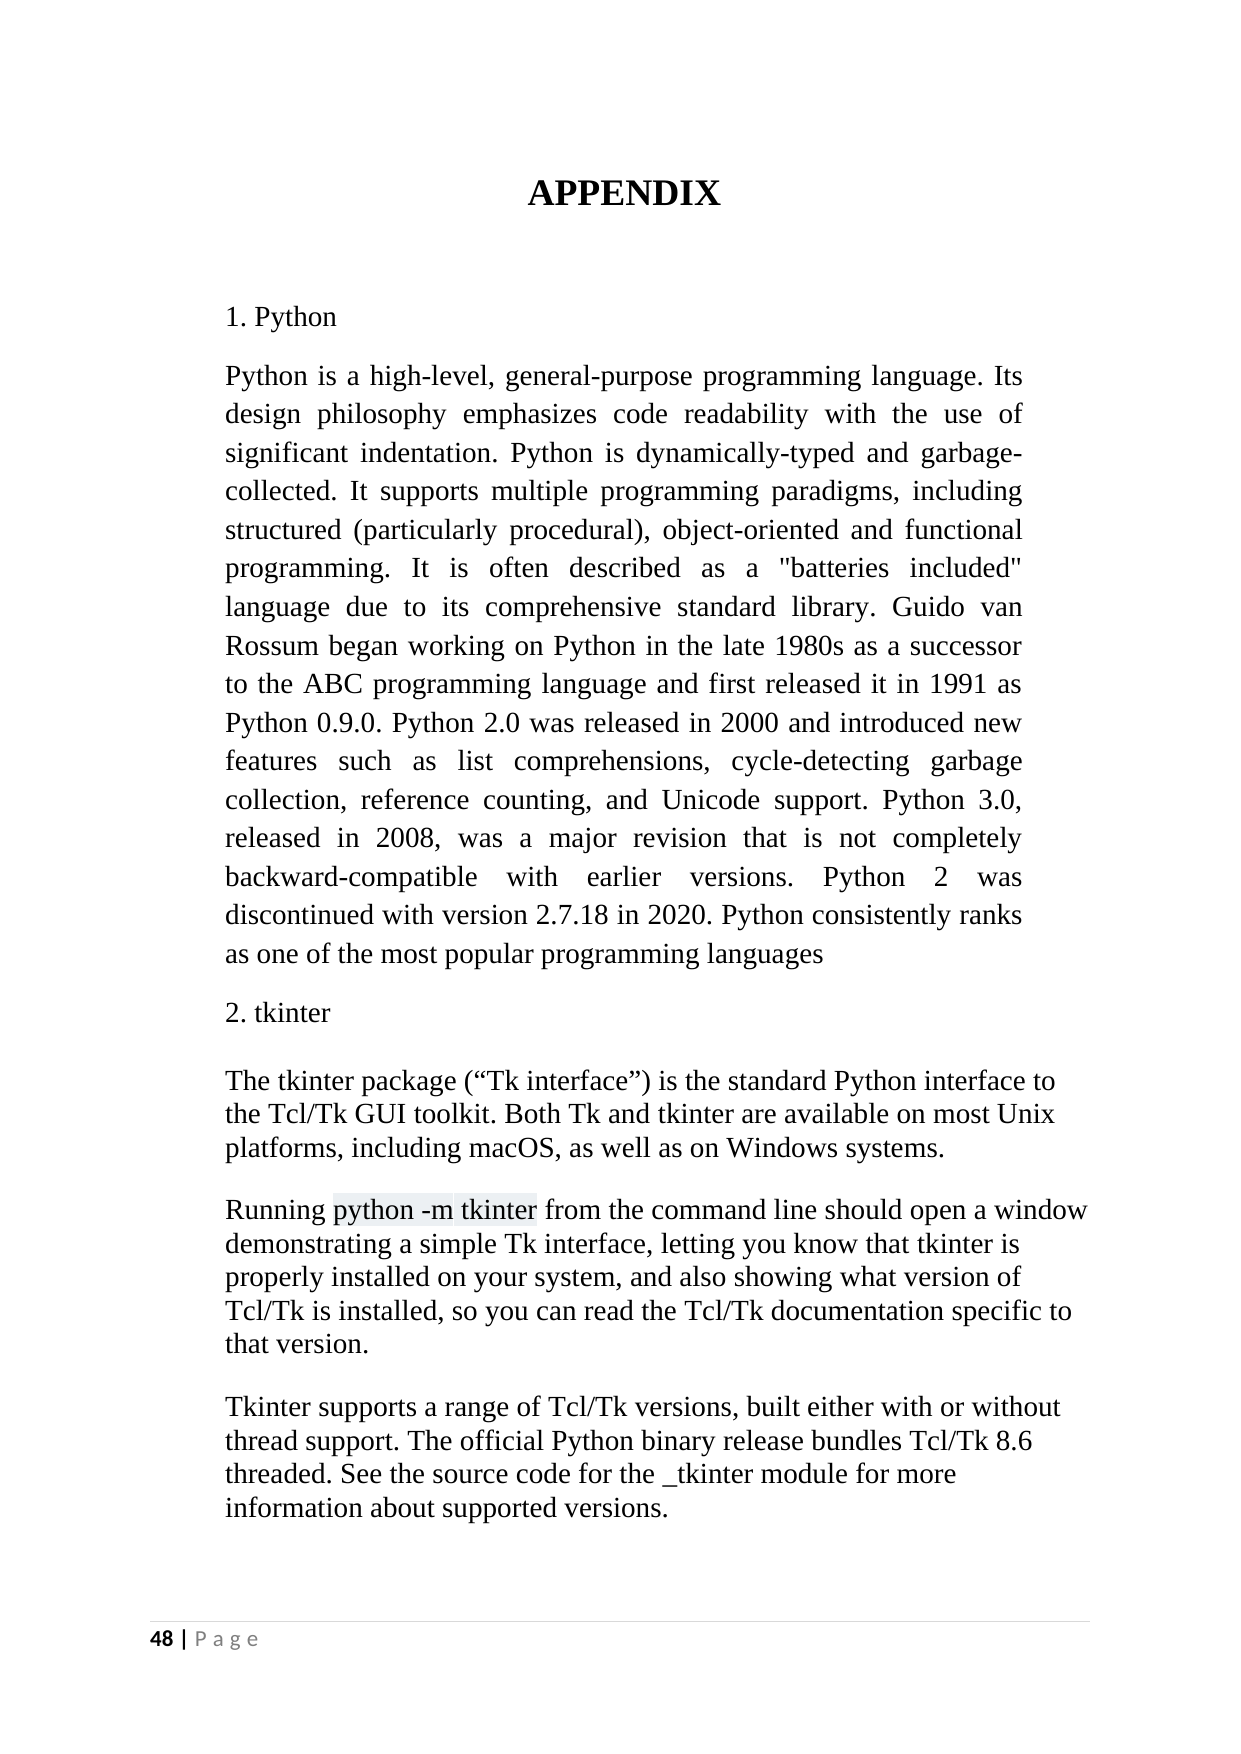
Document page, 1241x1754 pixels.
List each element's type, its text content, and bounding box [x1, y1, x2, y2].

text The tkinter package (“Tk interface”) is the standard Python interface to the Tcl/Tk GUI toolkit. Both Tk and tkinter are available on most Unix platforms, including macOS, as well as on Windows systems. [225, 1063, 1090, 1163]
text Tkinter supports a range of Tcl/Tk versions, built either with or without thread support. The official Python binary release bundles Tcl/Tk 8.6 threaded. See the source code for the _tkinter module for more information about supported versions. [225, 1389, 1090, 1523]
text 2. tkinter [225, 995, 1023, 1028]
text 1. Python [225, 299, 1023, 333]
text Running python -m tkinter from the command line should open a window demonstrating a simple Tk interface, letting you know that tkinter is properly installed on your system, and also showing what version of Tcl/Tk is installed, so you can read the Tcl/Tk documentation specific to that version. [225, 1192, 1090, 1360]
text Python is a high-level, general-purpose programming language. Its design philosophy emphasizes code readability with the use of significant indentation. Python is dynamically-typed and garbage-collected. It supports multiple programming paradigms, including structured (particularly procedural), object-oriented and functional programming. It is often described as a "batteries included" language due to its comprehensive standard library. Guido van Rossum began working on Python in the late 1980s as a successor to the ABC programming language and first released it in 1991 as Python 0.9.0. Python 2.0 was released in 2000 and introduced new features such as list comprehensions, cycle-detecting garbage collection, reference counting, and Unicode support. Python 3.0, released in 2008, was a major revision that is not completely backward-compatible with earlier versions. Python 2 was discontinued with version 2.7.18 in 2020. Python consistently ranks as one of the most popular programming languages [225, 358, 1023, 969]
text APPENDIX [225, 170, 1023, 213]
